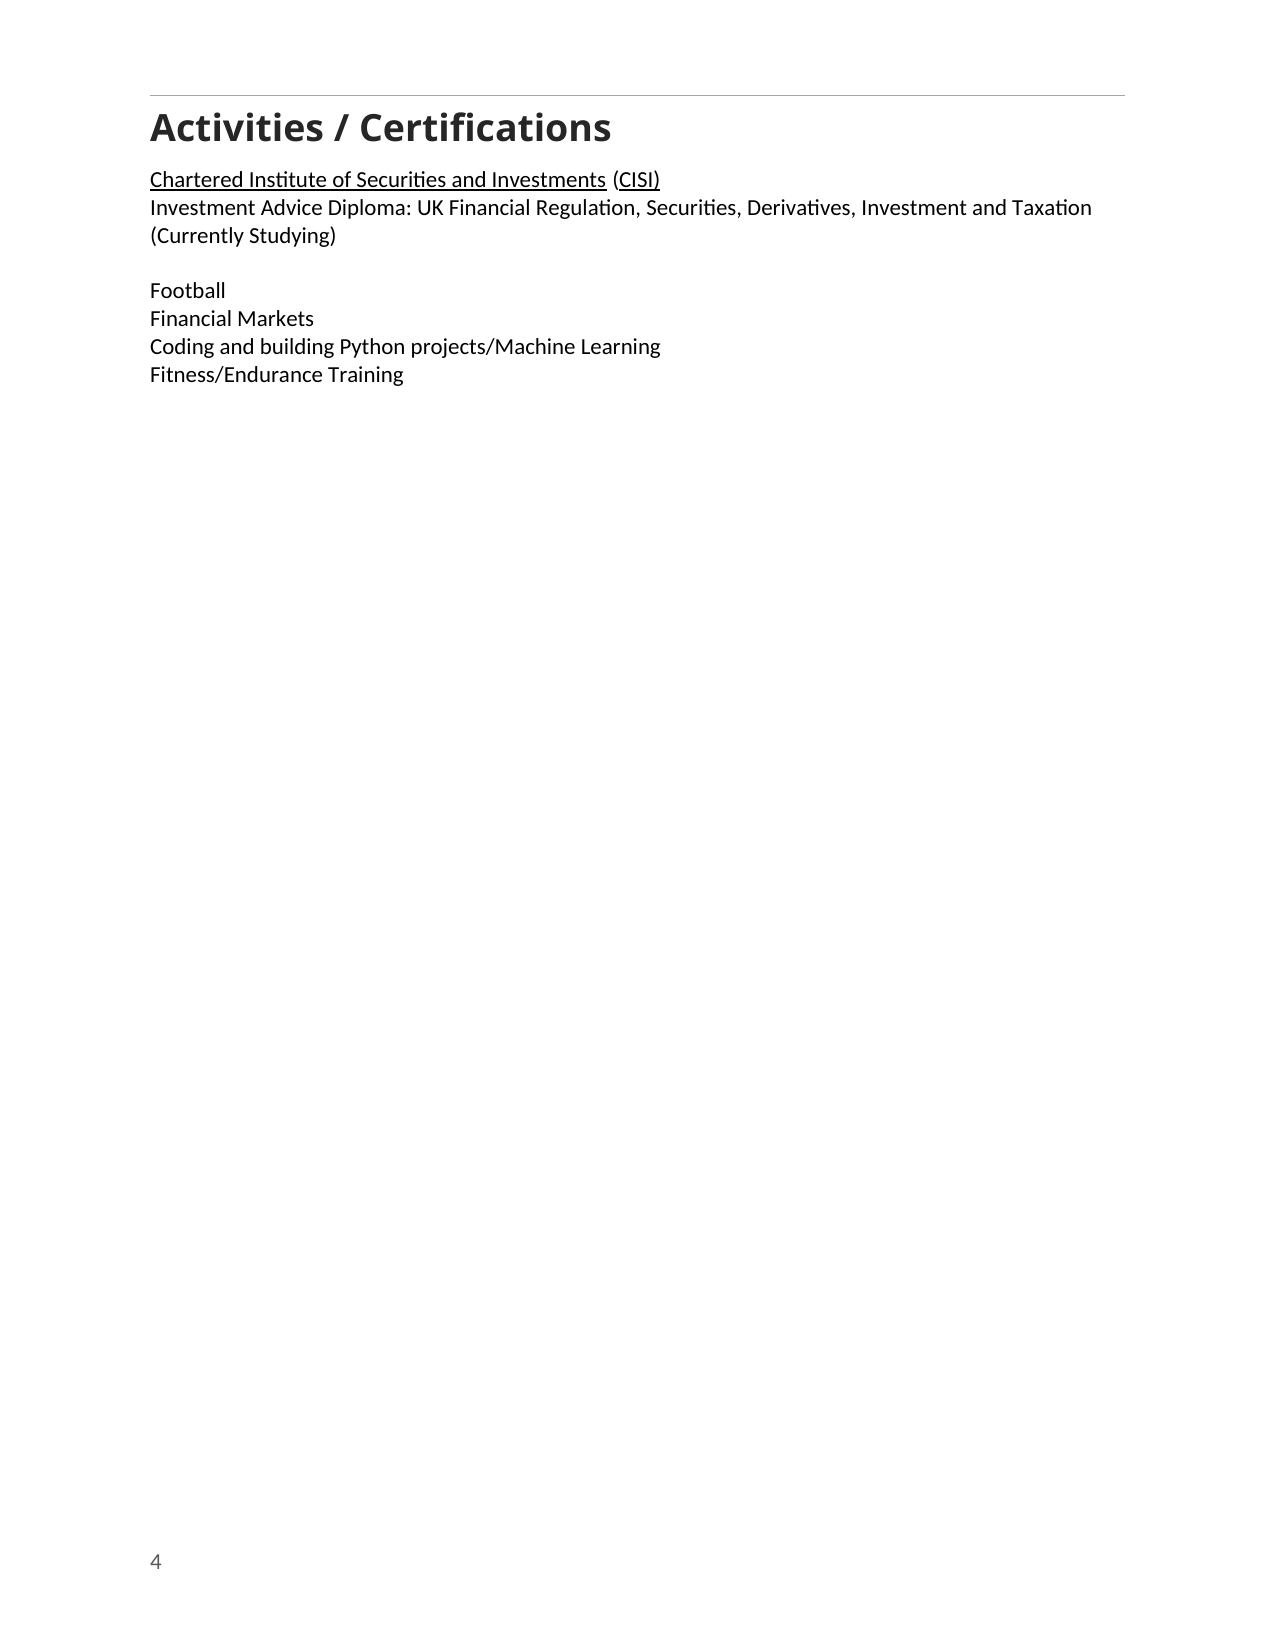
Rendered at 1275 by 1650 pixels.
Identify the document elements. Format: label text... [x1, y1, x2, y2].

text Football Financial Markets Coding and building Python projects/Machine Learning Fitness/Endurance Training [150, 276, 1125, 388]
subtitle Activities / Certifications [150, 96, 1125, 153]
text Chartered Institute of Securities and Investments (CISI) Investment Advice Diploma: UK Financial Regulation, Securities, Derivatives, Investment and Taxation (Currently Studying) [150, 165, 1125, 249]
